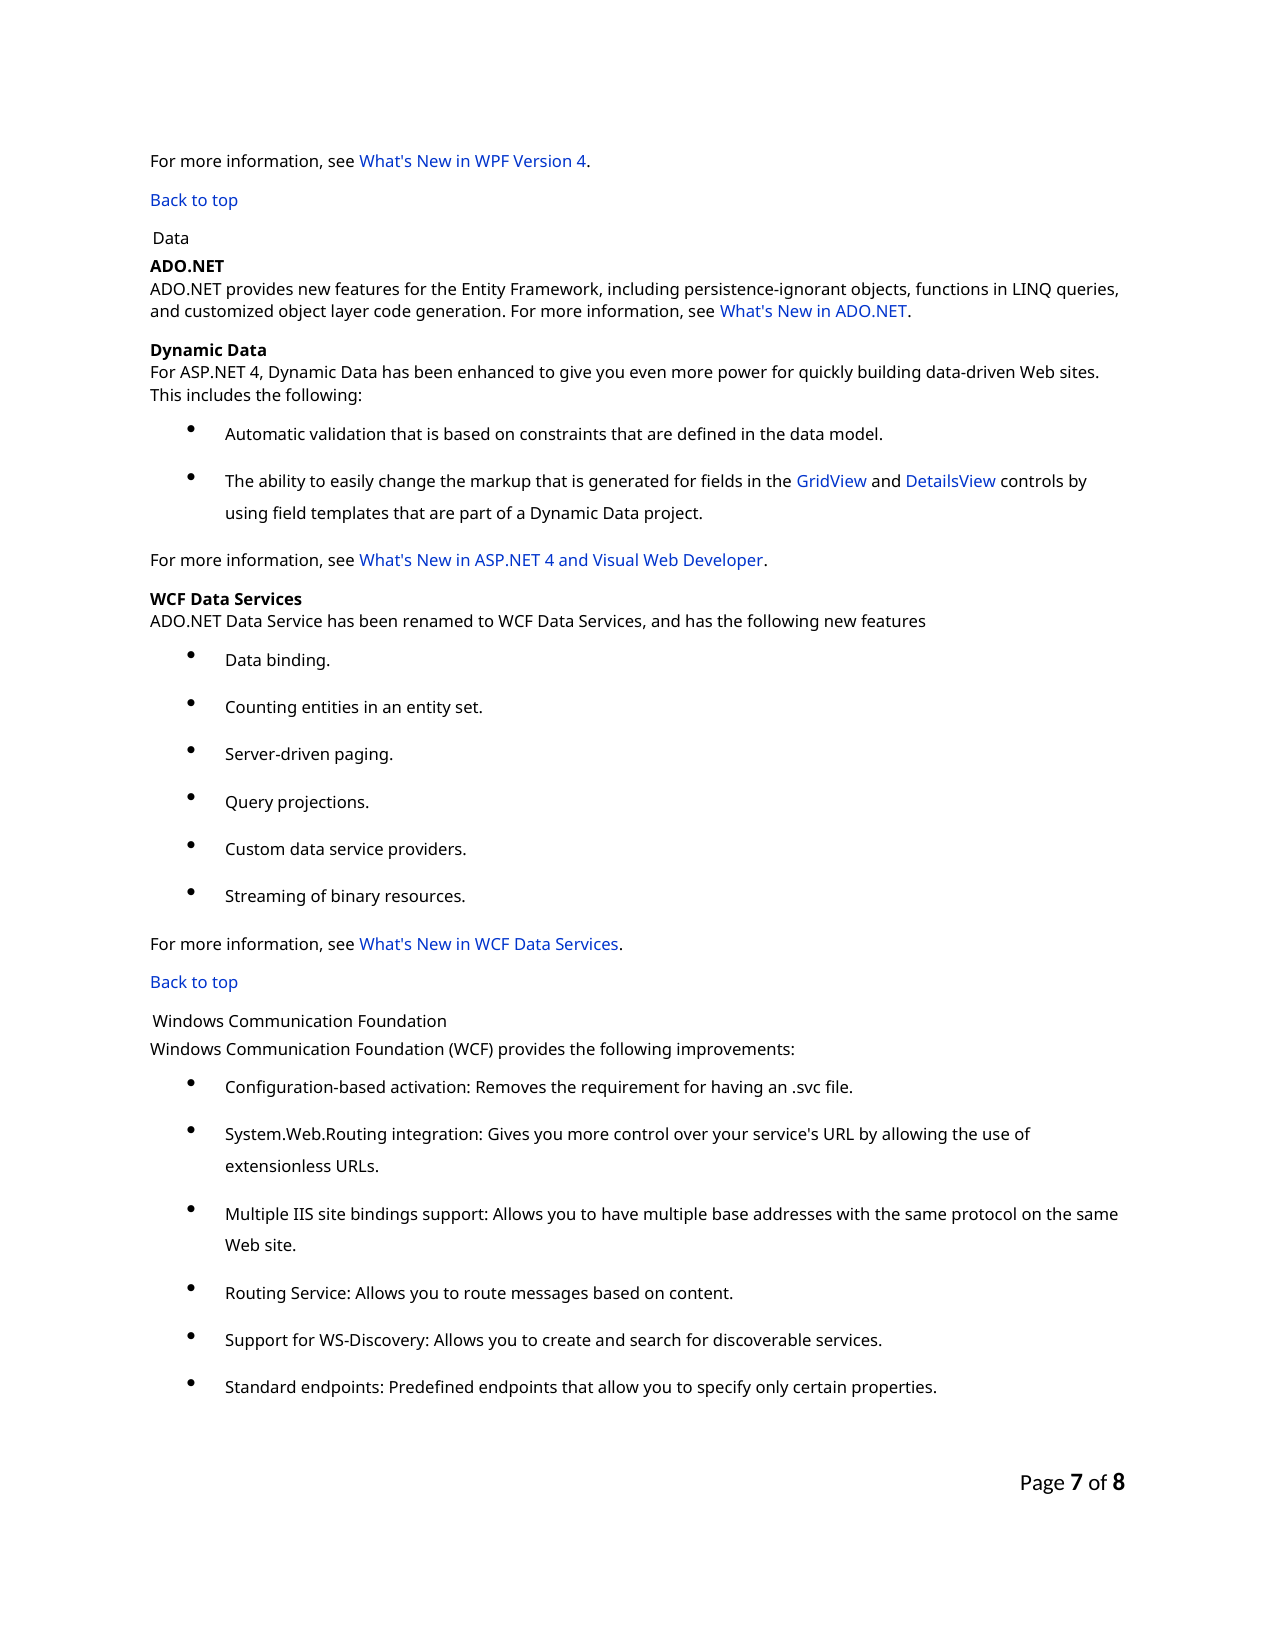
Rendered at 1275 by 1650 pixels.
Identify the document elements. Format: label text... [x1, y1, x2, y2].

list Support for WS-Discovery: Allows you to create and search for discoverable services. [187, 1329, 1125, 1351]
text WCF Data Services [150, 587, 1125, 610]
text Dynamic Data [150, 338, 1125, 361]
text ADO.NET [150, 255, 1125, 277]
text Windows Communication Foundation [150, 1009, 1125, 1037]
text Windows Communication Foundation (WCF) provides the following improvements: [150, 1037, 1125, 1060]
list Standard endpoints: Predefined endpoints that allow you to specify only certain properties. [187, 1376, 1125, 1399]
text Data [150, 227, 1125, 255]
list Custom data service providers. [187, 838, 1125, 860]
text For more information, see What's New in WPF Version 4. [150, 150, 1125, 173]
list Automatic validation that is based on constraints that are defined in the data model. [187, 422, 1125, 445]
text ADO.NET Data Service has been renamed to WCF Data Services, and has the following new features [150, 610, 1125, 632]
list Data binding. [187, 648, 1125, 671]
list The ability to easily change the markup that is generated for fields in the GridView and DetailsView controls by using field templates that are part of a Dynamic Data project. [187, 469, 1125, 524]
list Multiple IIS site bindings support: Allows you to have multiple base addresses with the same protocol on the same Web site. [187, 1202, 1125, 1257]
list Routing Service: Allows you to route messages based on content. [187, 1281, 1125, 1304]
list Counting entities in an entity set. [187, 696, 1125, 718]
text ADO.NET provides new features for the Entity Framework, including persistence-ignorant objects, functions in LINQ queries, and customized object layer code generation. For more information, see What's New in ADO.NET. [150, 277, 1125, 323]
text For more information, see What's New in ASP.NET 4 and Visual Web Developer. [150, 549, 1125, 571]
text For ASP.NET 4, Dynamic Data has been enhanced to give you even more power for quickly building data-driven Web sites. This includes the following: [150, 361, 1125, 407]
list Streaming of binary resources. [187, 885, 1125, 908]
text For more information, see What's New in WCF Data Services. [150, 932, 1125, 955]
list Server-driven paging. [187, 743, 1125, 766]
list Configuration-based activation: Removes the requirement for having an .svc file. [187, 1076, 1125, 1098]
list Query projections. [187, 790, 1125, 813]
list System.Web.Routing integration: Gives you more control over your service's URL by allowing the use of extensionless URLs. [187, 1123, 1125, 1177]
text Back to top [150, 188, 1125, 211]
text Back to top [150, 971, 1125, 993]
